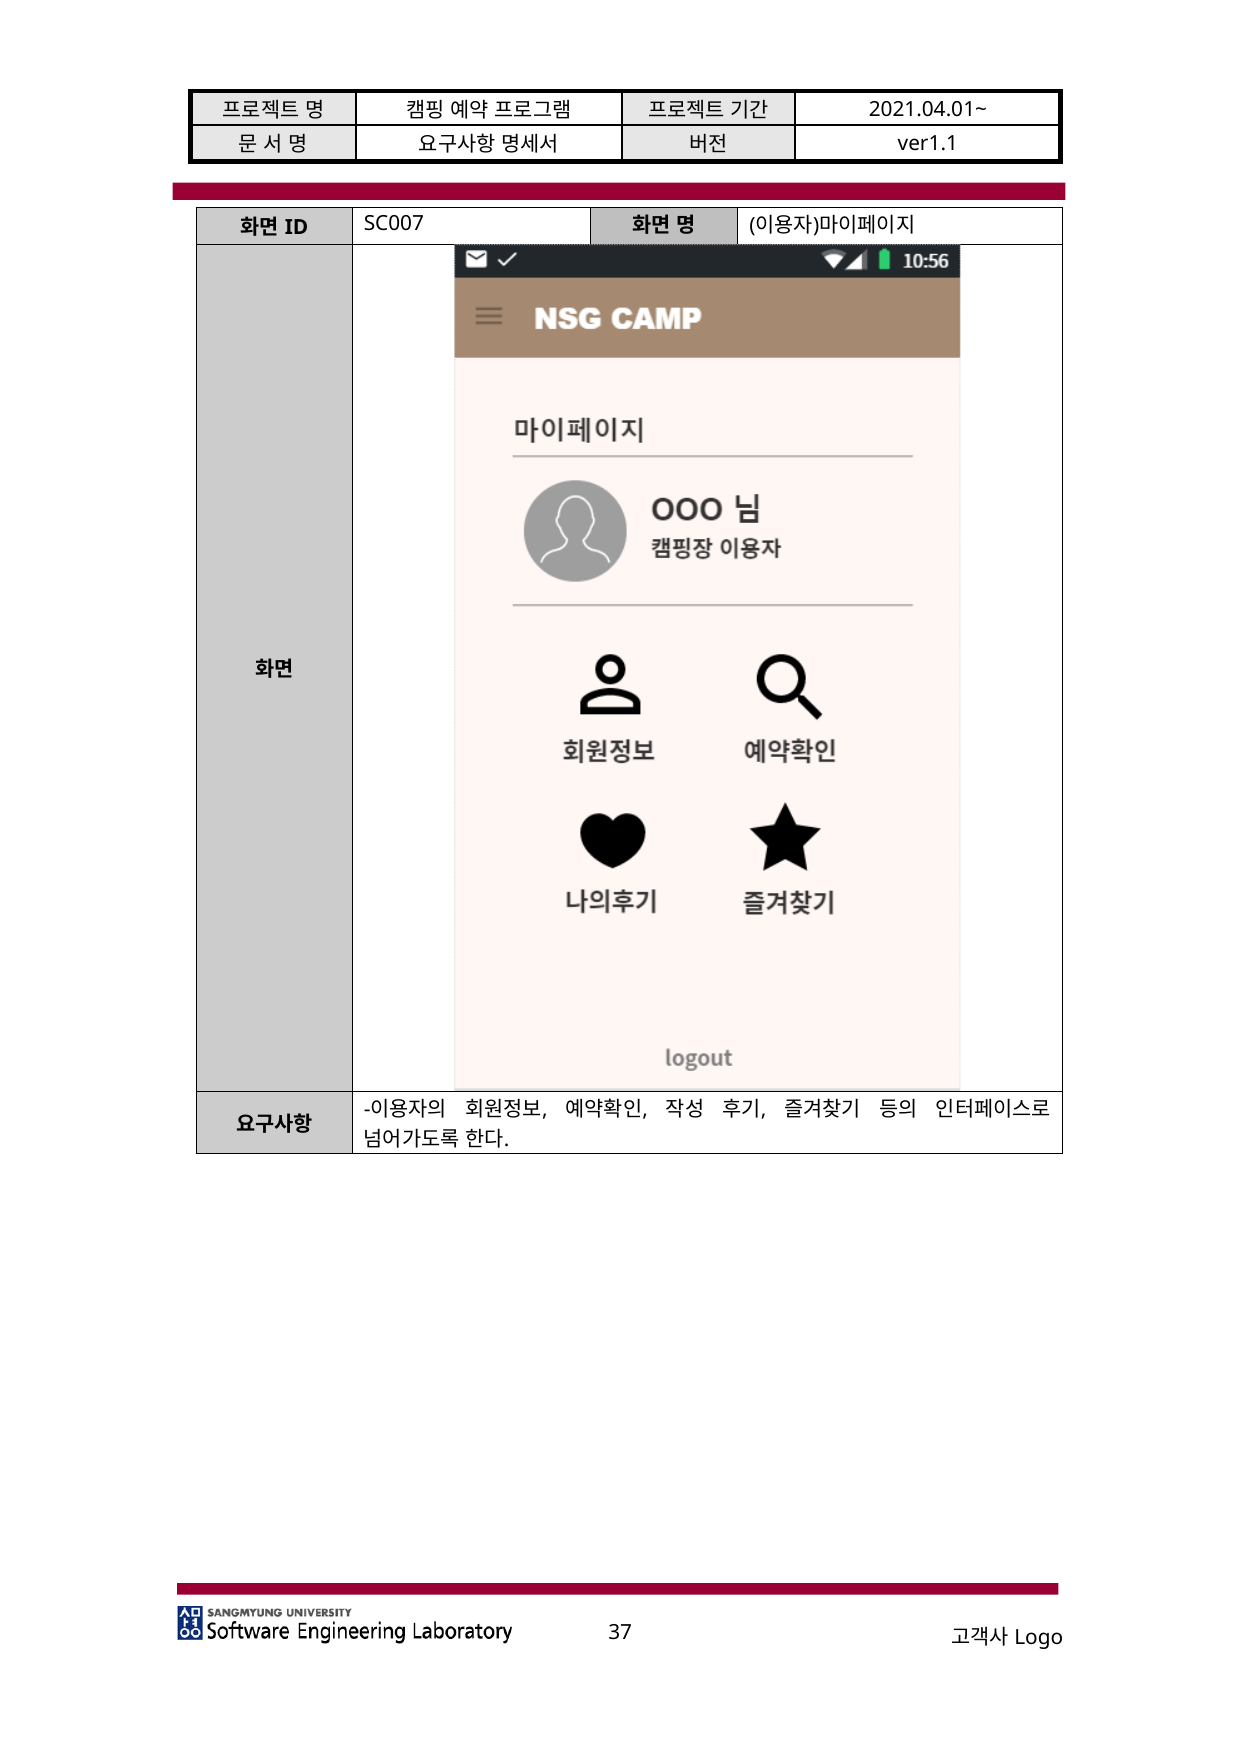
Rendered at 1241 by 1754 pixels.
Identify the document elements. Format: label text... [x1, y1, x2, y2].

table_cell 화면 [197, 245, 352, 1091]
table_header SC007 [353, 208, 590, 244]
table_header 화면 명 [591, 208, 737, 244]
picture [177, 1606, 515, 1645]
table_header 화면 ID [197, 208, 352, 244]
table_header (이용자)마이페이지 [738, 208, 1062, 244]
table_cell -이용자의 회원정보, 예약확인, 작성 후기, 즐겨찾기 등의 인터페이스로 넘어가도록 한다. [353, 1092, 1062, 1153]
picture [454, 244, 961, 1091]
table_cell [961, 245, 1062, 1091]
table_cell [353, 245, 454, 1091]
table_cell 요구사항 [197, 1092, 352, 1153]
